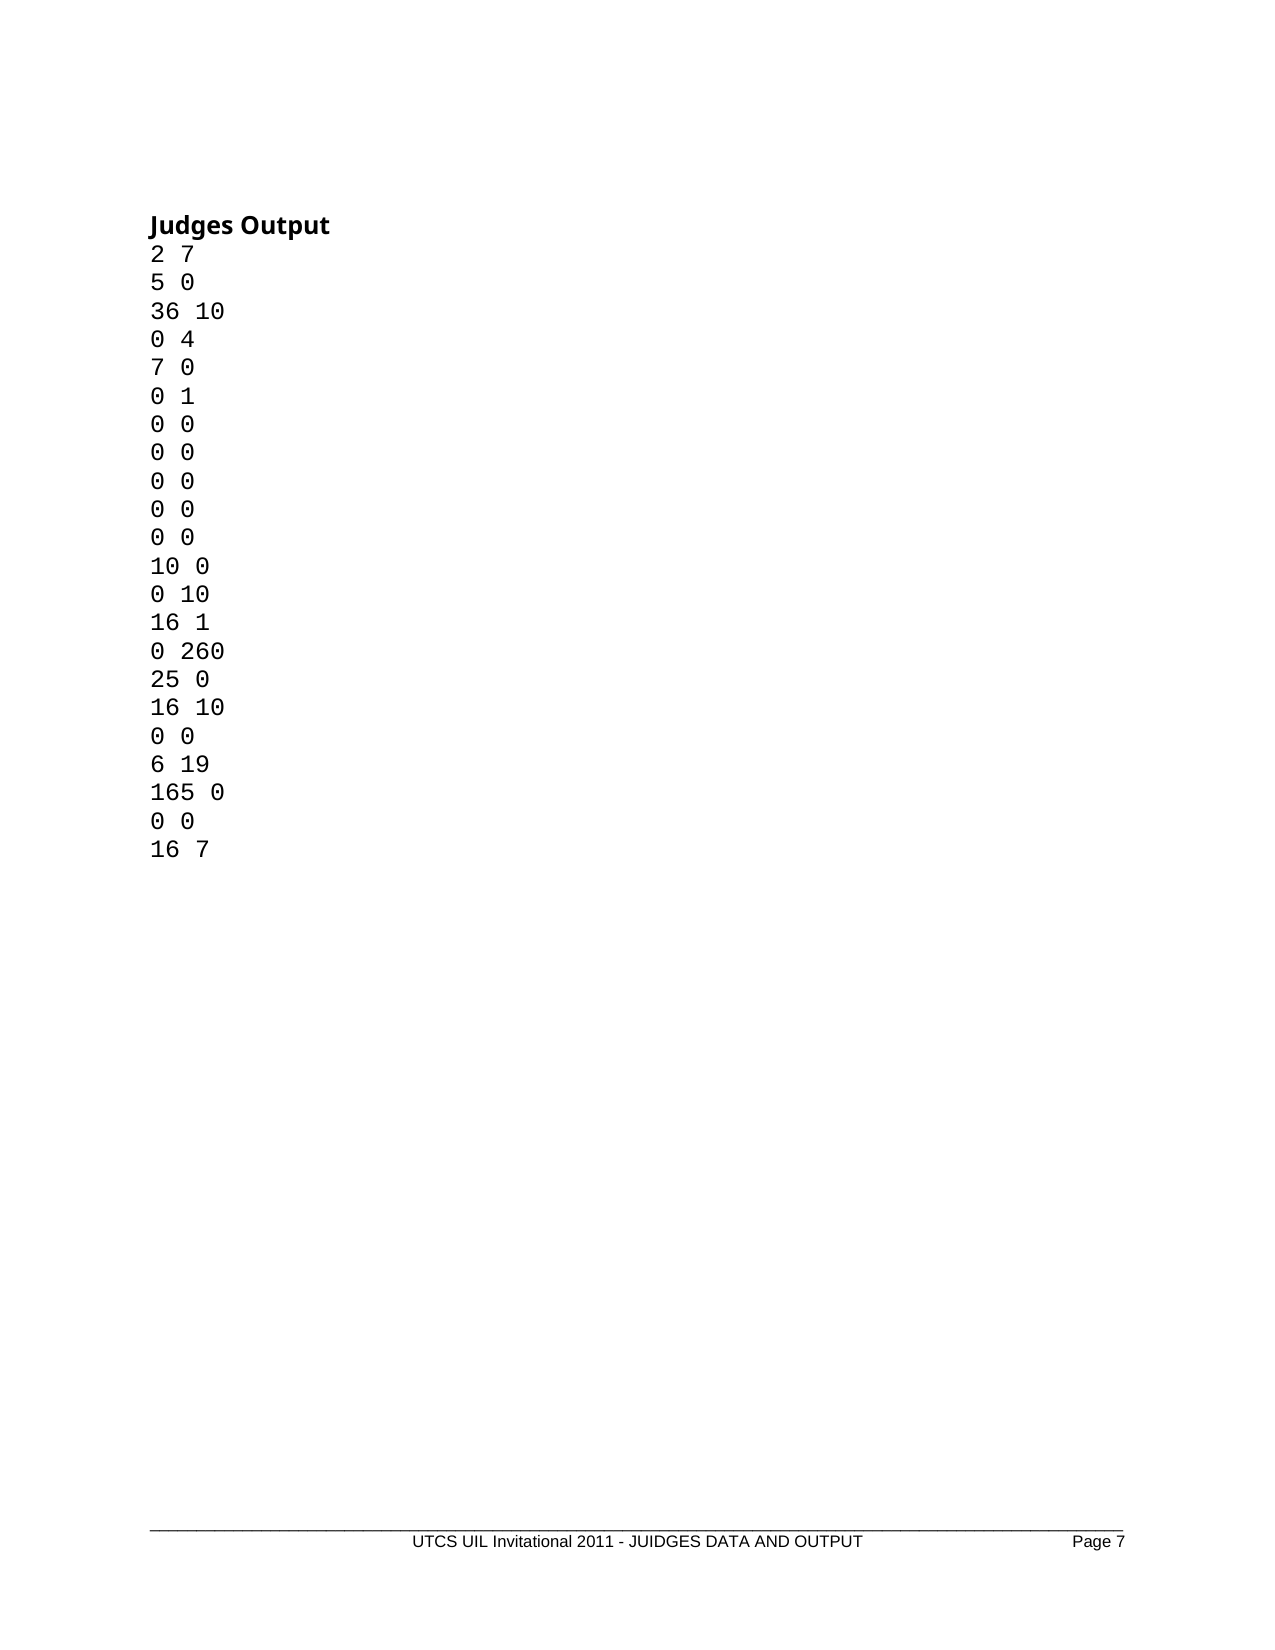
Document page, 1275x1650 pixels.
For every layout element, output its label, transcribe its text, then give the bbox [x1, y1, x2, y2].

text 16 1 [150, 610, 1125, 638]
text 0 0 [150, 808, 1125, 837]
text 7 0 [150, 355, 1125, 383]
text 0 4 [150, 327, 1125, 355]
text 16 7 [150, 837, 1125, 865]
text 6 19 [150, 752, 1125, 780]
text Judges Output [150, 207, 1125, 242]
text 0 0 [150, 412, 1125, 440]
text 2 7 [150, 242, 1125, 270]
text 0 1 [150, 383, 1125, 412]
text 165 0 [150, 780, 1125, 808]
text 16 10 [150, 695, 1125, 723]
text 25 0 [150, 667, 1125, 695]
text 0 0 [150, 497, 1125, 525]
text 0 0 [150, 525, 1125, 553]
text 0 10 [150, 582, 1125, 610]
text 0 260 [150, 638, 1125, 667]
text 0 0 [150, 723, 1125, 752]
text 5 0 [150, 270, 1125, 298]
text 36 10 [150, 298, 1125, 327]
text 0 0 [150, 440, 1125, 468]
text 10 0 [150, 553, 1125, 582]
text 0 0 [150, 468, 1125, 497]
